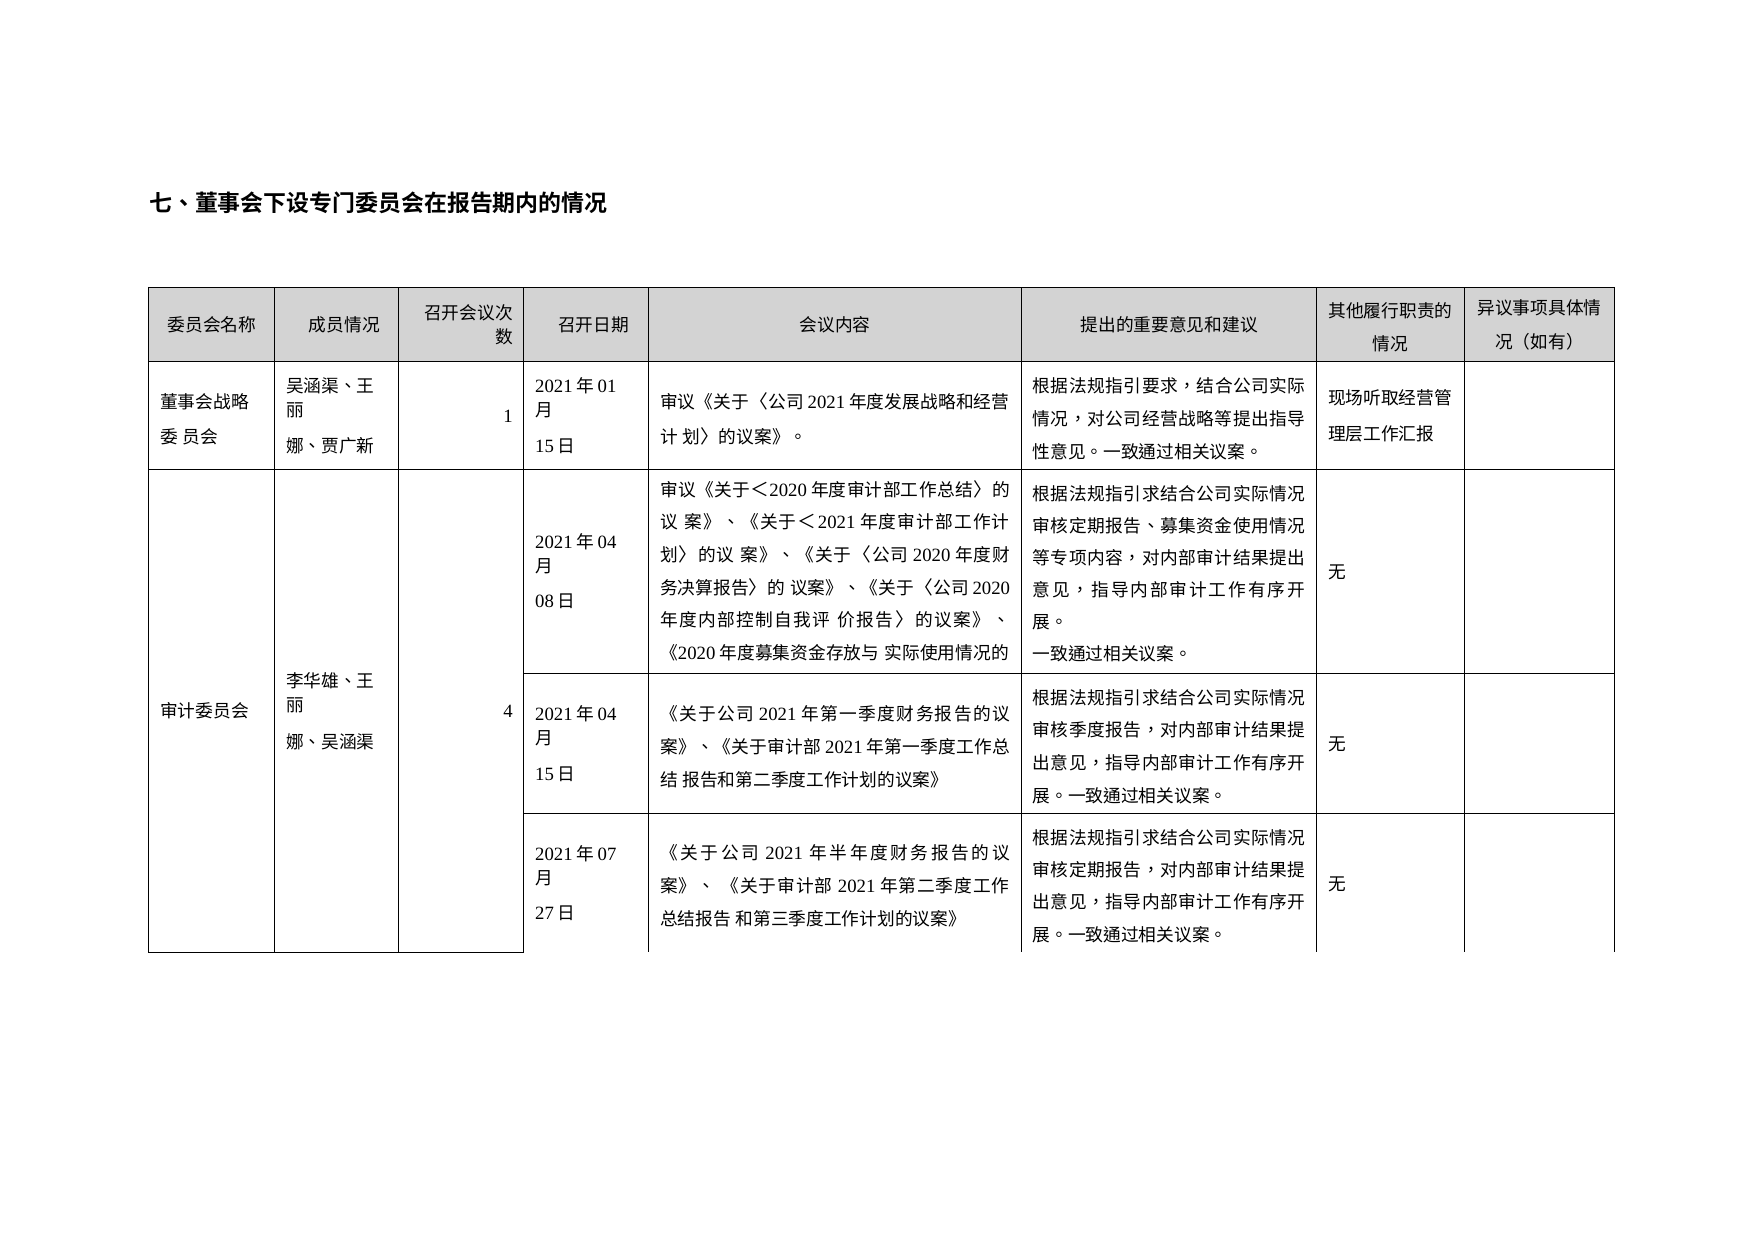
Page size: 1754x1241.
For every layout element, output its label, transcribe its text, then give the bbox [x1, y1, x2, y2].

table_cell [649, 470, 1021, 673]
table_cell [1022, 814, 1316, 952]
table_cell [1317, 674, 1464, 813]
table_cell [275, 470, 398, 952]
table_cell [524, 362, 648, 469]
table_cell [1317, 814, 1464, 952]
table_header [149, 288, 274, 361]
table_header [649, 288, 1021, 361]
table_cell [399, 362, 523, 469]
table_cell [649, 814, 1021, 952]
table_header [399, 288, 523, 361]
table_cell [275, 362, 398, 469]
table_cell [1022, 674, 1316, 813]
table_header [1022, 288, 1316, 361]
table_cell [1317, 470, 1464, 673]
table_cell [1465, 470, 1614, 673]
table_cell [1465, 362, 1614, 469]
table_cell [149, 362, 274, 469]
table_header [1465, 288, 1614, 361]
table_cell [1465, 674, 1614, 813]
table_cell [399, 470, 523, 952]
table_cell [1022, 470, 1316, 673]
subtitle 七、董事会下设专门委员会在报告期内的情况 [149, 187, 1614, 218]
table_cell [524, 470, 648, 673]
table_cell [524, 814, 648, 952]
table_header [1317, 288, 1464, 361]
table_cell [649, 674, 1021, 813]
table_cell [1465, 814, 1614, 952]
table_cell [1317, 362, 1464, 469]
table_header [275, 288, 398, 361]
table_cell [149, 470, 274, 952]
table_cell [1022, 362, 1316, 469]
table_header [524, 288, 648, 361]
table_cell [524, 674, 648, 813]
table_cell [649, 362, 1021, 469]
